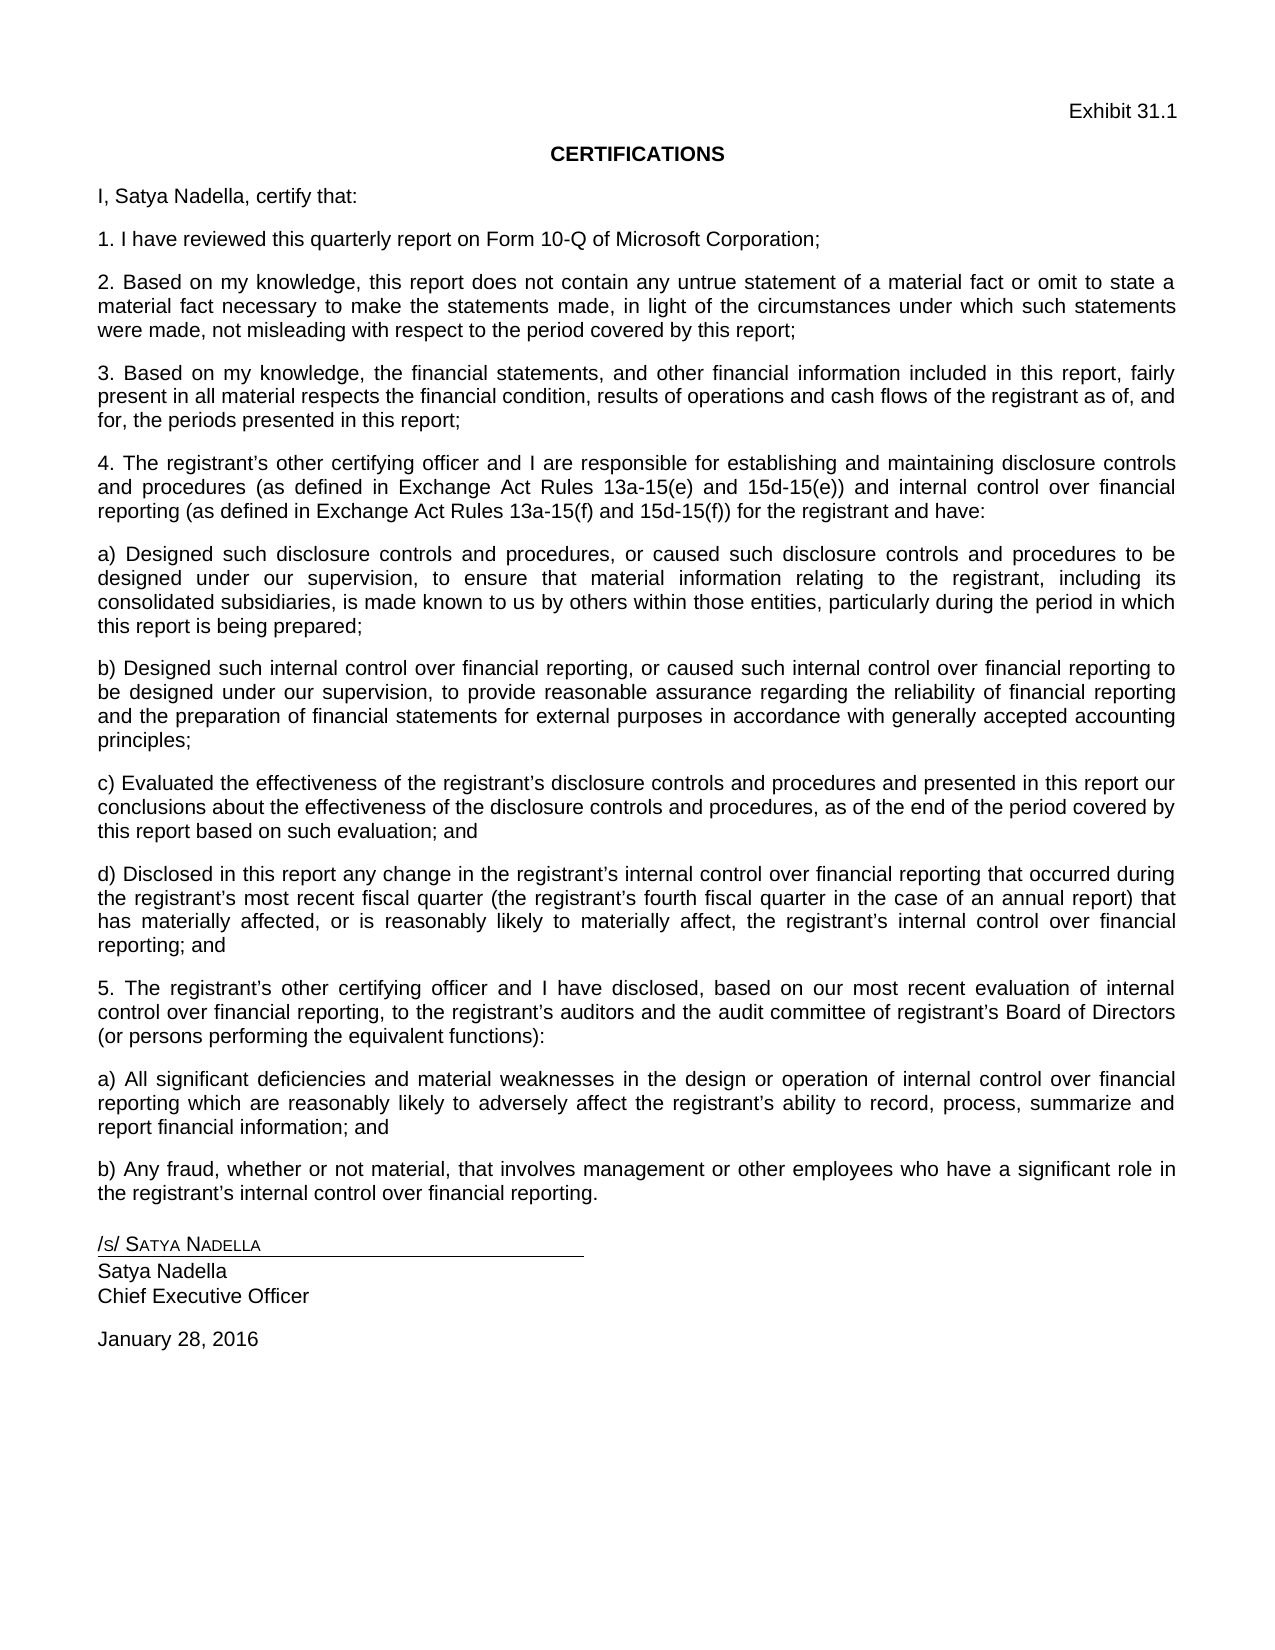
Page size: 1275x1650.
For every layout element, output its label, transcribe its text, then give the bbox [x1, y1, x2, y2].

text 3. Based on my knowledge, the financial statements, and other financial information included in this report, fairly present in all material respects the financial condition, results of operations and cash flows of the registrant as of, and for, the periods presented in this report; [97, 360, 1177, 432]
text Exhibit 31.1 [97, 99, 1177, 123]
text 5. The registrant’s other certifying officer and I have disclosed, based on our most recent evaluation of internal control over financial reporting, to the registrant’s auditors and the audit committee of registrant’s Board of Directors (or persons performing the equivalent functions): [97, 976, 1177, 1048]
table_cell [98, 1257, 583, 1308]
text a) Designed such disclosure controls and procedures, or caused such disclosure controls and procedures to be designed under our supervision, to ensure that material information relating to the registrant, including its consolidated subsidiaries, is made known to us by others within those entities, particularly during the period in which this report is being prepared; [97, 542, 1177, 637]
text d) Disclosed in this report any change in the registrant’s internal control over financial reporting that occurred during the registrant’s most recent fiscal quarter (the registrant’s fourth fiscal quarter in the case of an annual report) that has materially affected, or is reasonably likely to materially affect, the registrant’s internal control over financial reporting; and [97, 861, 1177, 957]
text 1. I have reviewed this quarterly report on Form 10-Q of Microsoft Corporation; [97, 227, 1177, 251]
text c) Evaluated the effectiveness of the registrant’s disclosure controls and procedures and presented in this report our conclusions about the effectiveness of the disclosure controls and procedures, as of the end of the period covered by this report based on such evaluation; and [97, 771, 1177, 843]
text CERTIFICATIONS [97, 142, 1177, 166]
text b) Any fraud, whether or not material, that involves management or other employees who have a significant role in the registrant’s internal control over financial reporting. [97, 1157, 1177, 1205]
text 2. Based on my knowledge, this report does not contain any untrue statement of a material fact or omit to state a material fact necessary to make the statements made, in light of the circumstances under which such statements were made, not misleading with respect to the period covered by this report; [97, 270, 1177, 342]
text a) All significant deficiencies and material weaknesses in the design or operation of internal control over financial reporting which are reasonably likely to adversely affect the registrant’s ability to record, process, summarize and report financial information; and [97, 1067, 1177, 1138]
text b) Designed such internal control over financial reporting, or caused such internal control over financial reporting to be designed under our supervision, to provide reasonable assurance regarding the reliability of financial reporting and the preparation of financial statements for external purposes in accordance with generally accepted accounting principles; [97, 656, 1177, 752]
text January 28, 2016 [97, 1327, 1177, 1351]
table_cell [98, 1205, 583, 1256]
text 4. The registrant’s other certifying officer and I are responsible for establishing and maintaining disclosure controls and procedures (as defined in Exchange Act Rules 13a-15(e) and 15d-15(e)) and internal control over financial reporting (as defined in Exchange Act Rules 13a-15(f) and 15d-15(f)) for the registrant and have: [97, 451, 1177, 523]
text I, Satya Nadella, certify that: [97, 184, 1177, 208]
